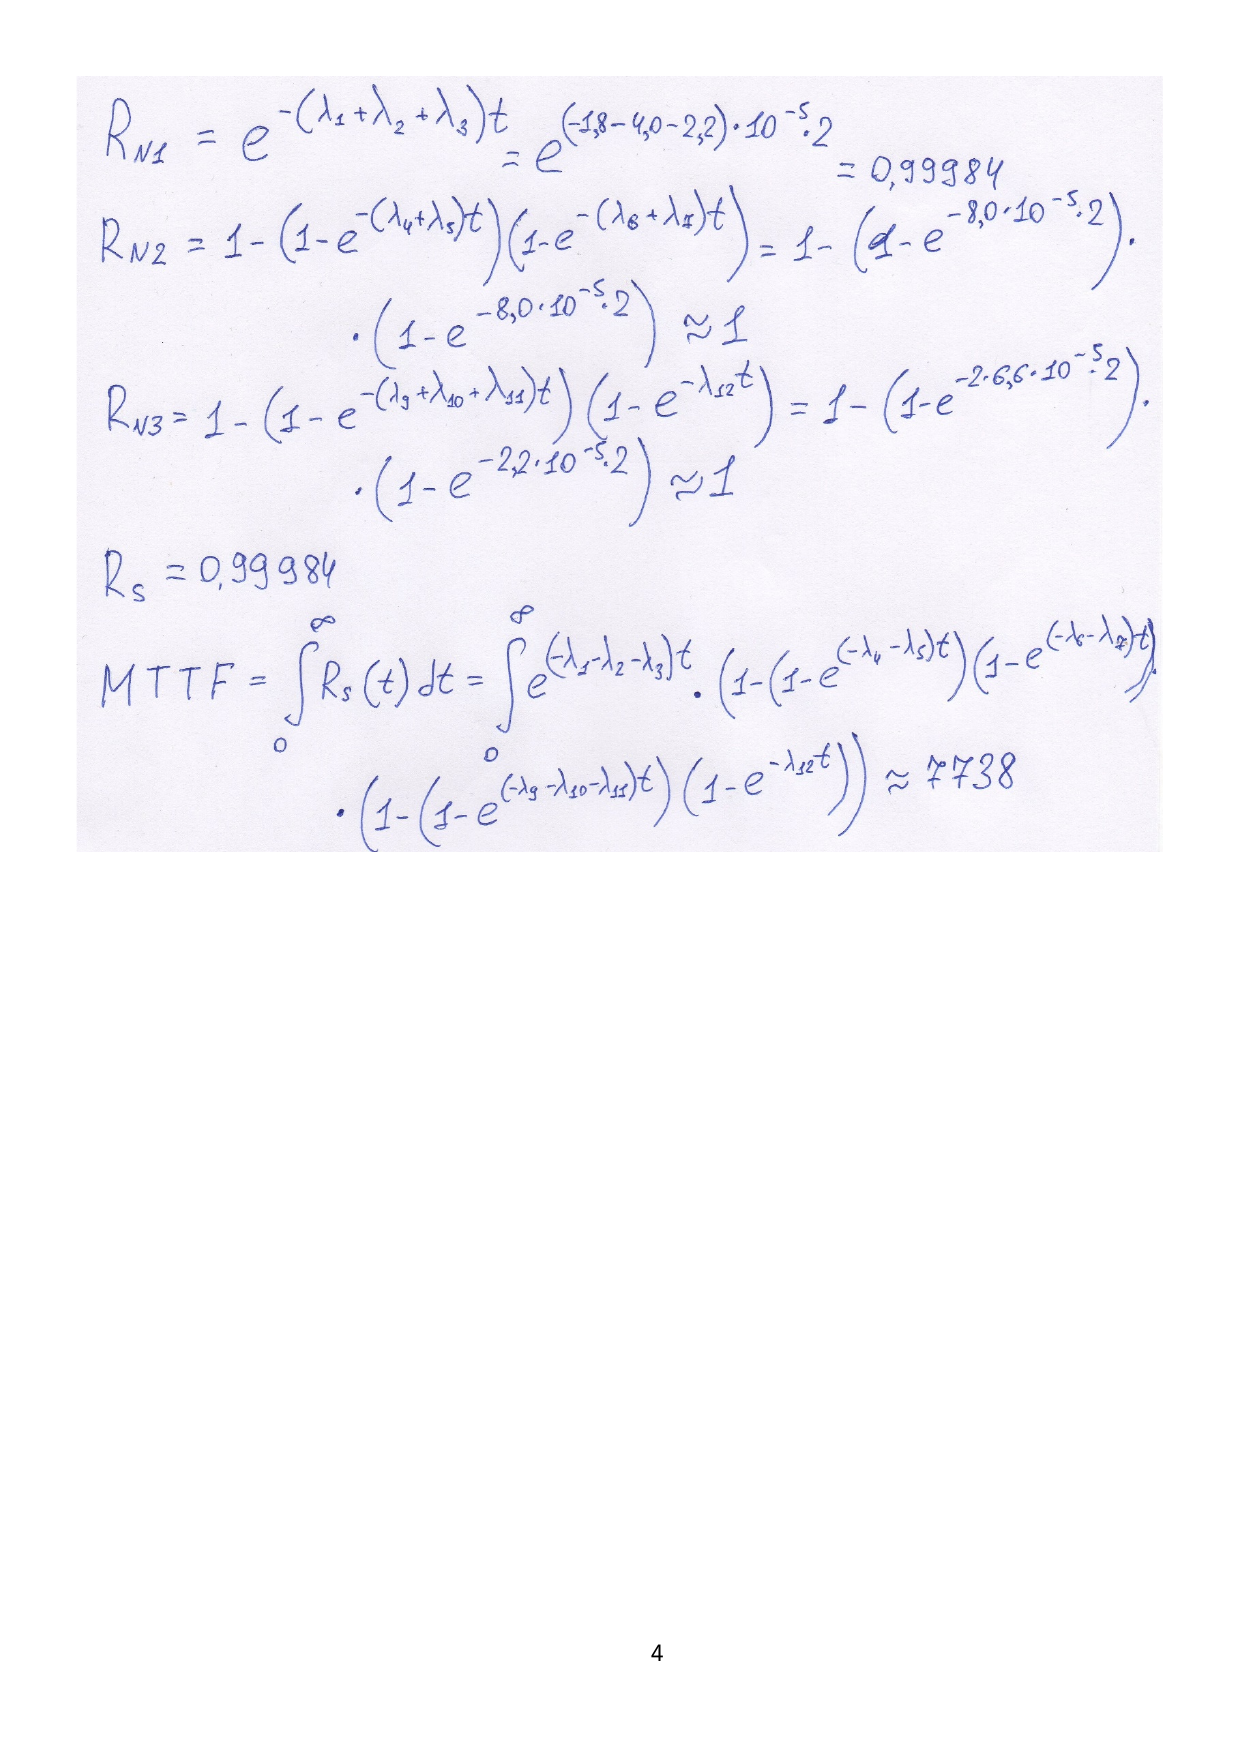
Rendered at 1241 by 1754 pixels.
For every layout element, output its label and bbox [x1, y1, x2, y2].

picture [76, 76, 1163, 852]
